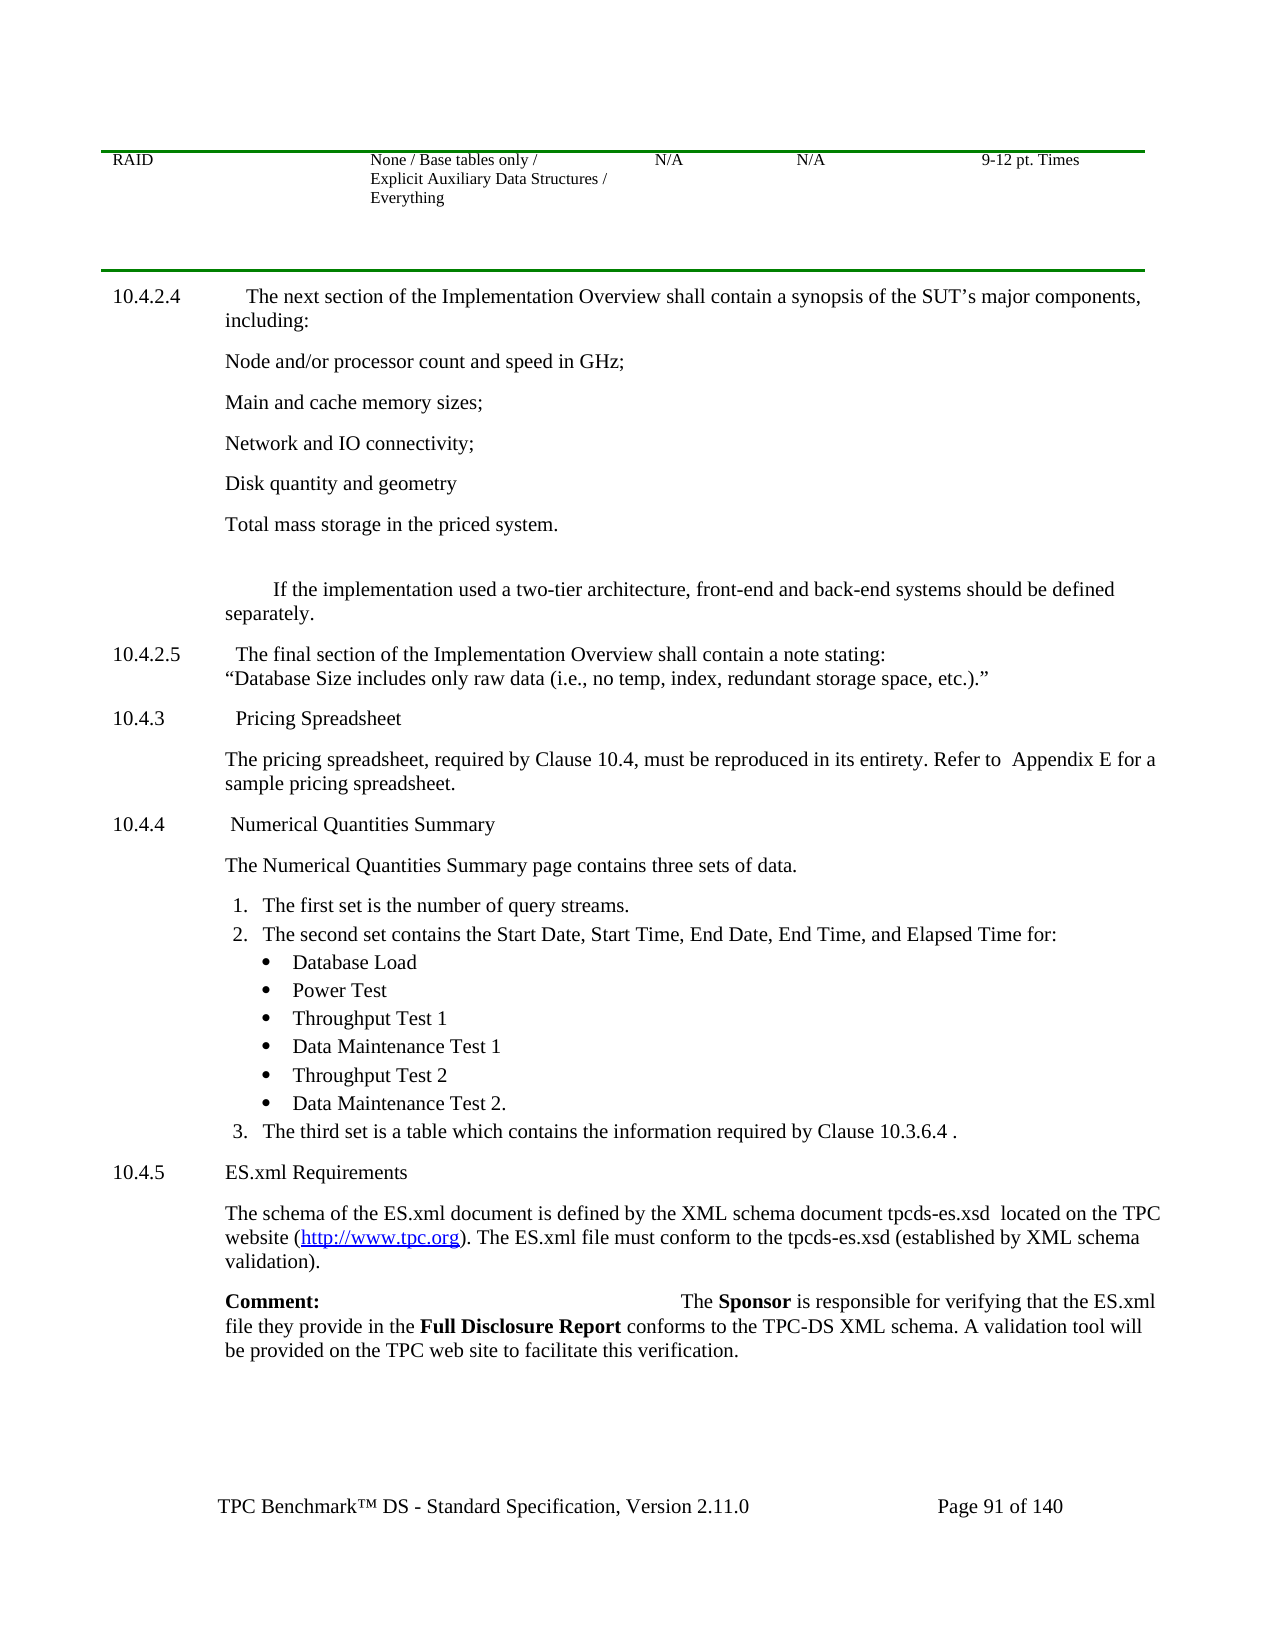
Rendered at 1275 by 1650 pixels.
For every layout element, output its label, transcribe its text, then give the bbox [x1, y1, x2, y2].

list Throughput Test 2 [262, 1063, 1162, 1087]
text Pricing Spreadsheet [112, 706, 1162, 730]
text The final section of the Implementation Overview shall contain a note stating: “Database Size includes only raw data (i.e., no temp, index, redundant storage space, etc.).” [112, 642, 1162, 690]
list Data Maintenance Test 2. [262, 1091, 1162, 1115]
text Numerical Quantities Summary [112, 812, 1162, 836]
text ES.xml Requirements [112, 1160, 1162, 1184]
text Disk quantity and geometry [225, 471, 1162, 495]
text The Numerical Quantities Summary page contains three sets of data. [225, 853, 1162, 877]
text The pricing spreadsheet, required by Clause 10.4, must be reproduced in its entirety. Refer to Appendix E for a sample pricing spreadsheet. [225, 747, 1162, 795]
text The schema of the ES.xml document is defined by the XML schema document tpcds-es.xsd located on the TPC website (http://www.tpc.org). The ES.xml file must conform to the tpcds-es.xsd (established by XML schema validation). [225, 1201, 1162, 1273]
list The third set is a table which contains the information required by Clause 10.3.6.4 . [232, 1119, 1162, 1143]
text Network and IO connectivity; [225, 431, 1162, 454]
list The second set contains the Start Date, Start Time, End Date, End Time, and Elapsed Time for: [232, 922, 1162, 946]
list Power Test [262, 978, 1162, 1002]
list Data Maintenance Test 1 [262, 1034, 1162, 1058]
text The next section of the Implementation Overview shall contain a synopsis of the SUT’s major components, including: [112, 284, 1162, 332]
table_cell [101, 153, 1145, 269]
text If the implementation used a two-tier architecture, front-end and back-end systems should be defined separately. [225, 577, 1162, 625]
text The Sponsor is responsible for verifying that the ES.xml file they provide in the Full Disclosure Report conforms to the TPC-DS XML schema. A validation tool will be provided on the TPC web site to facilitate this verification. [225, 1289, 1162, 1362]
text Main and cache memory sizes; [225, 390, 1162, 414]
text Total mass storage in the priced system. [225, 512, 1162, 560]
list Throughput Test 1 [262, 1006, 1162, 1030]
text Node and/or processor count and speed in GHz; [225, 349, 1162, 373]
list Database Load [262, 950, 1162, 974]
list The first set is the number of query streams. [232, 893, 1162, 917]
